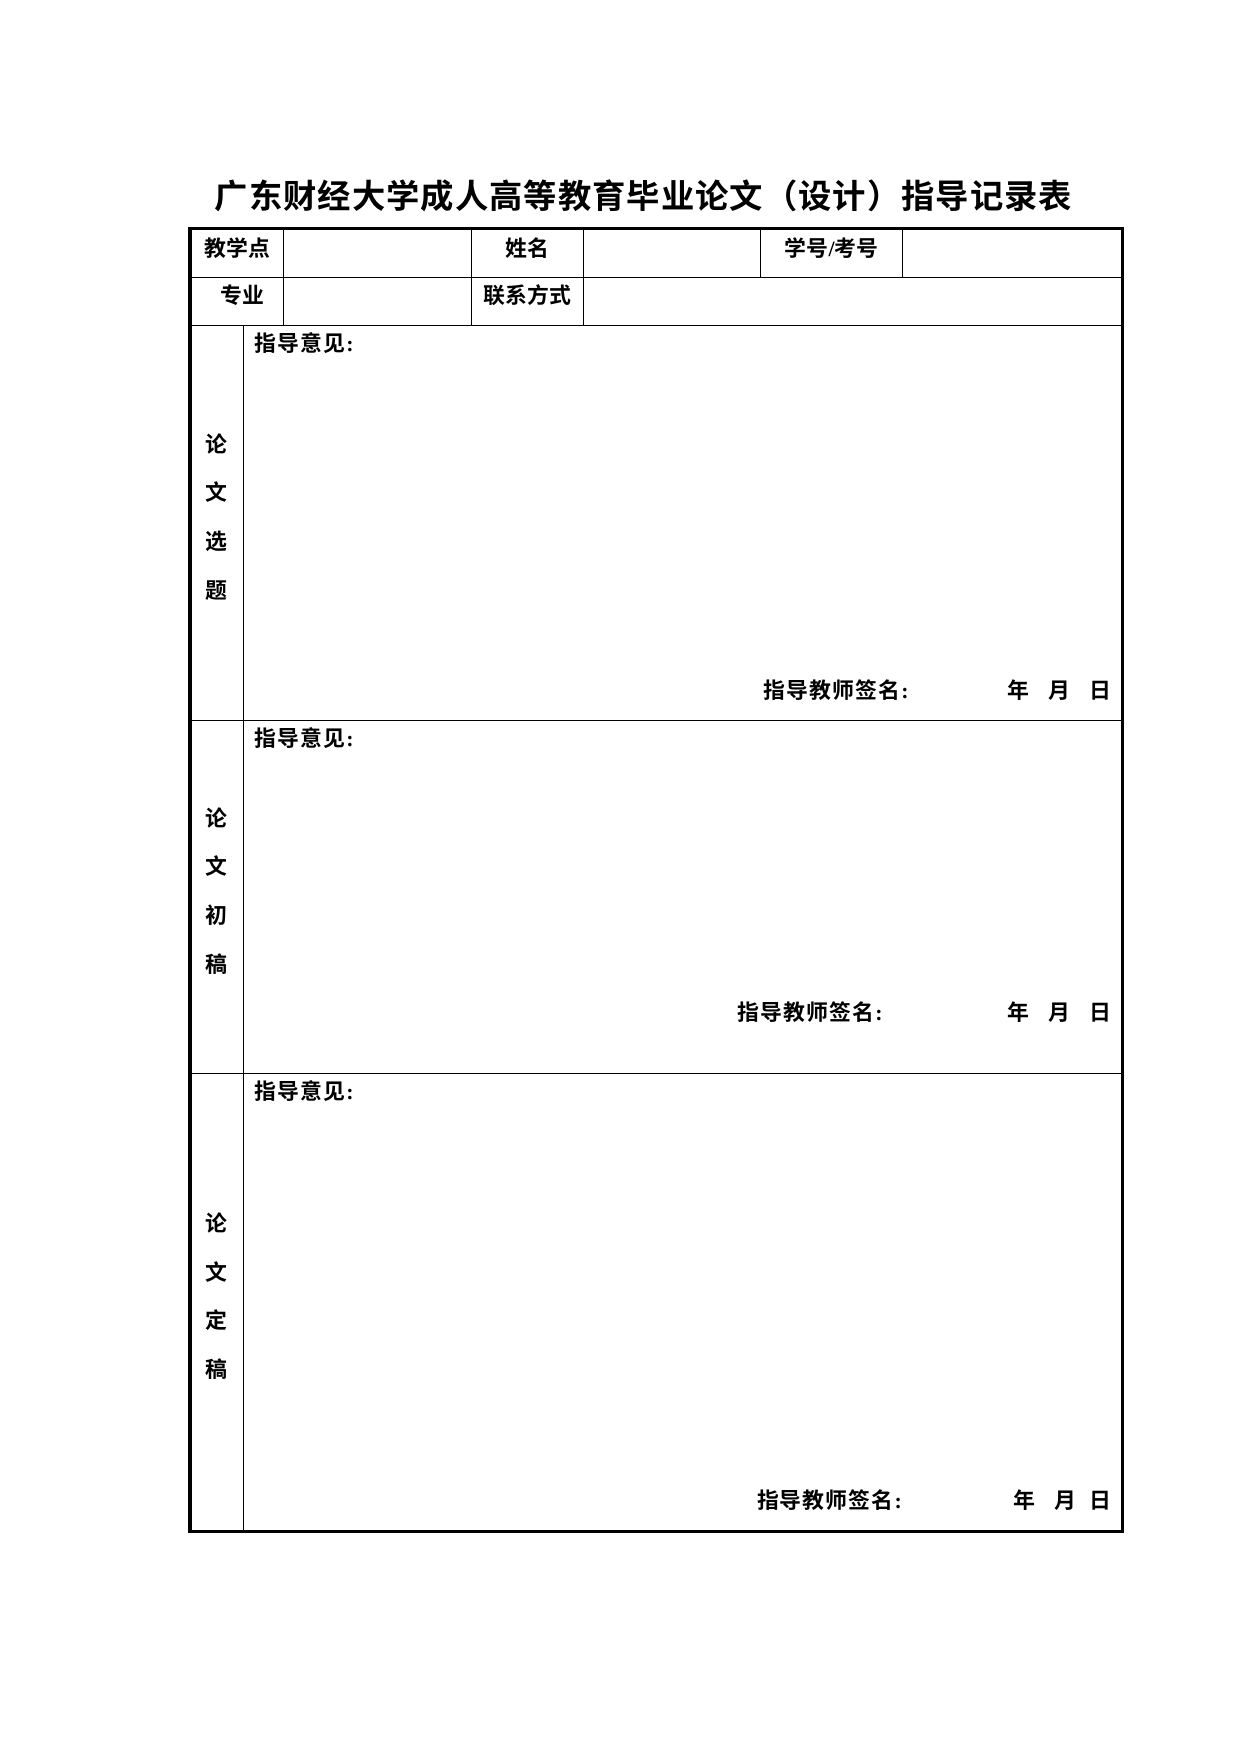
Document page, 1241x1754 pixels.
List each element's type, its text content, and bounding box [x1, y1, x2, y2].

table_cell 指导意见: 指导教师签名: 年 月 日 [244, 721, 1121, 1073]
table_header [903, 230, 1121, 277]
table_cell 论文初稿 [192, 721, 243, 1073]
table_header 教学点 [192, 230, 283, 277]
table_cell 论文选题 [192, 326, 243, 720]
table_cell 专业 [192, 278, 283, 325]
table_header [584, 230, 760, 277]
table_header 姓名 [472, 230, 583, 277]
table_cell [584, 278, 1121, 325]
table_cell 指导意见: 指导教师签名: 年 月 日 [244, 1074, 1121, 1530]
table_cell 论文定稿 [192, 1074, 243, 1530]
table_cell 联系方式 [472, 278, 583, 325]
table_header [284, 230, 471, 277]
table_cell [284, 278, 471, 325]
table_header 学号/考号 [761, 230, 902, 277]
table_cell 指导意见: 指导教师签名: 年 月 日 [244, 326, 1121, 720]
text 广东财经大学成人高等教育毕业论文（设计）指导记录表 [177, 162, 1110, 227]
